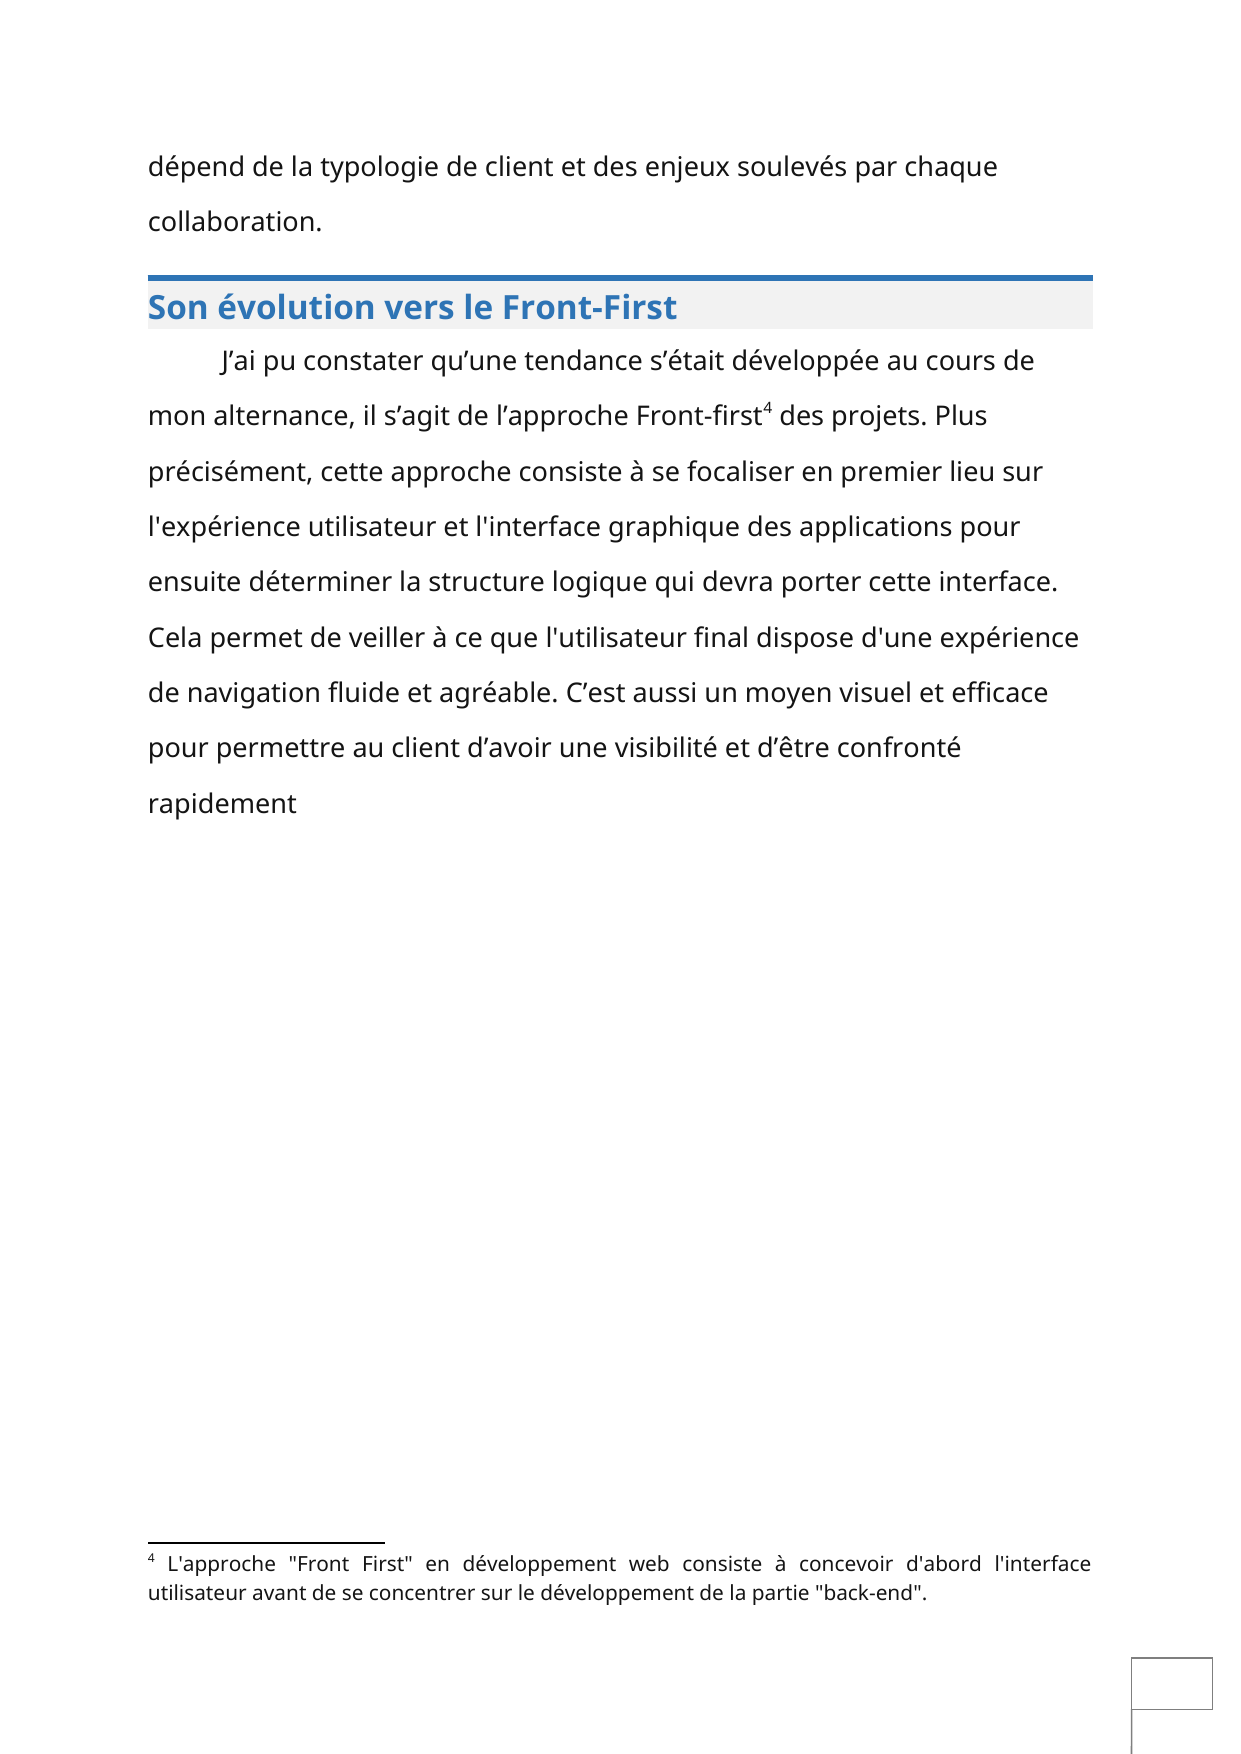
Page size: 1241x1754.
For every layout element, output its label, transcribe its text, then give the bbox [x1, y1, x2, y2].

subtitle Son évolution vers le Front-First [148, 281, 1093, 329]
text J’ai pu constater qu’une tendance s’était développée au cours de mon alternance, il s’agit de l’approche Front-first des projets. Plus précisément, cette approche consiste à se focaliser en premier lieu sur l'expérience utilisateur et l'interface graphique des applications pour ensuite déterminer la structure logique qui devra porter cette interface. Cela permet de veiller à ce que l'utilisateur final dispose d'une expérience de navigation fluide et agréable. C’est aussi un moyen visuel et efficace pour permettre au client d’avoir une visibilité et d’être confronté rapidement [148, 342, 1093, 821]
